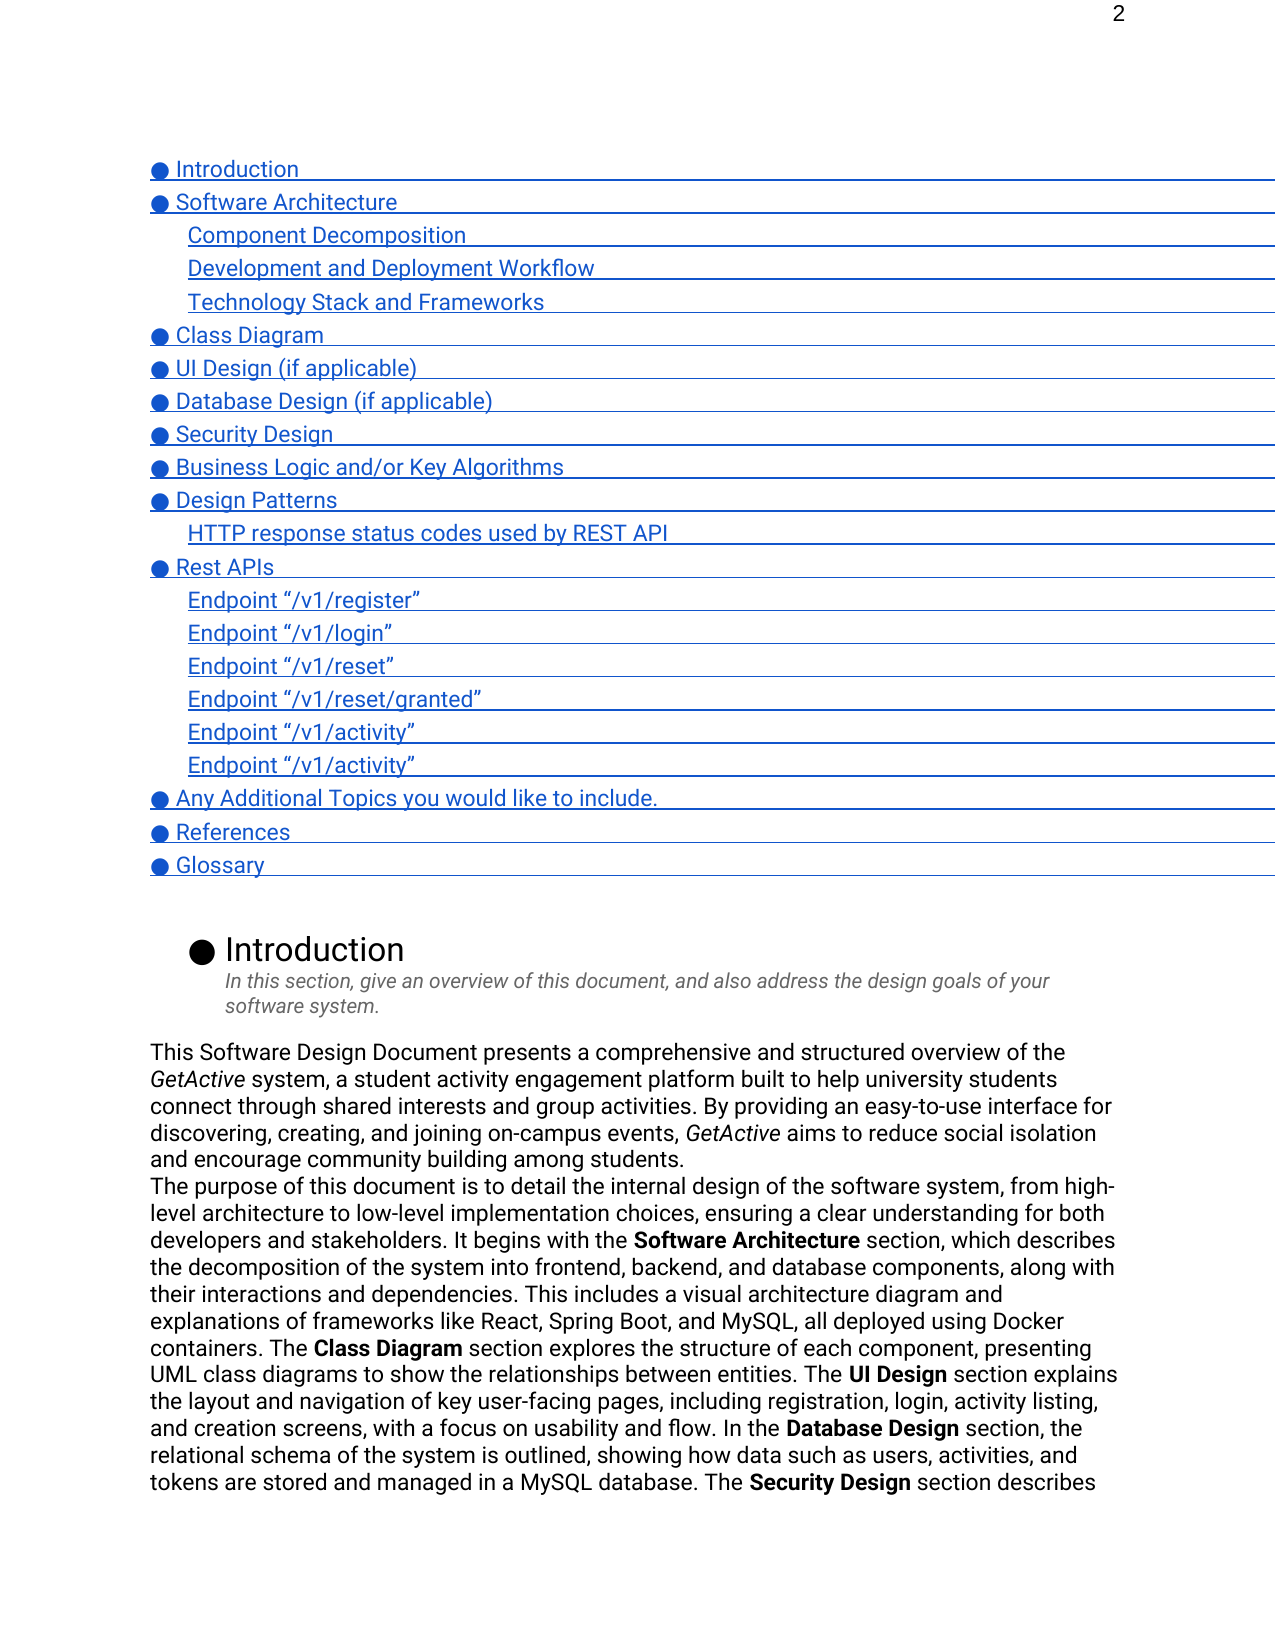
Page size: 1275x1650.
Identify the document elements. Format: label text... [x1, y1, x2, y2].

subtitle In this section, give an overview of this document, and also address the design goals of your software system. [225, 969, 1125, 1018]
subtitle Introduction [187, 930, 1125, 969]
text This Software Design Document presents a comprehensive and structured overview of the GetActive system, a student activity engagement platform built to help university students connect through shared interests and group activities. By providing an easy-to-use interface for discovering, creating, and joining on-campus events, GetActive aims to reduce social isolation and encourage community building among students. [150, 1039, 1125, 1173]
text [150, 1173, 1125, 1496]
